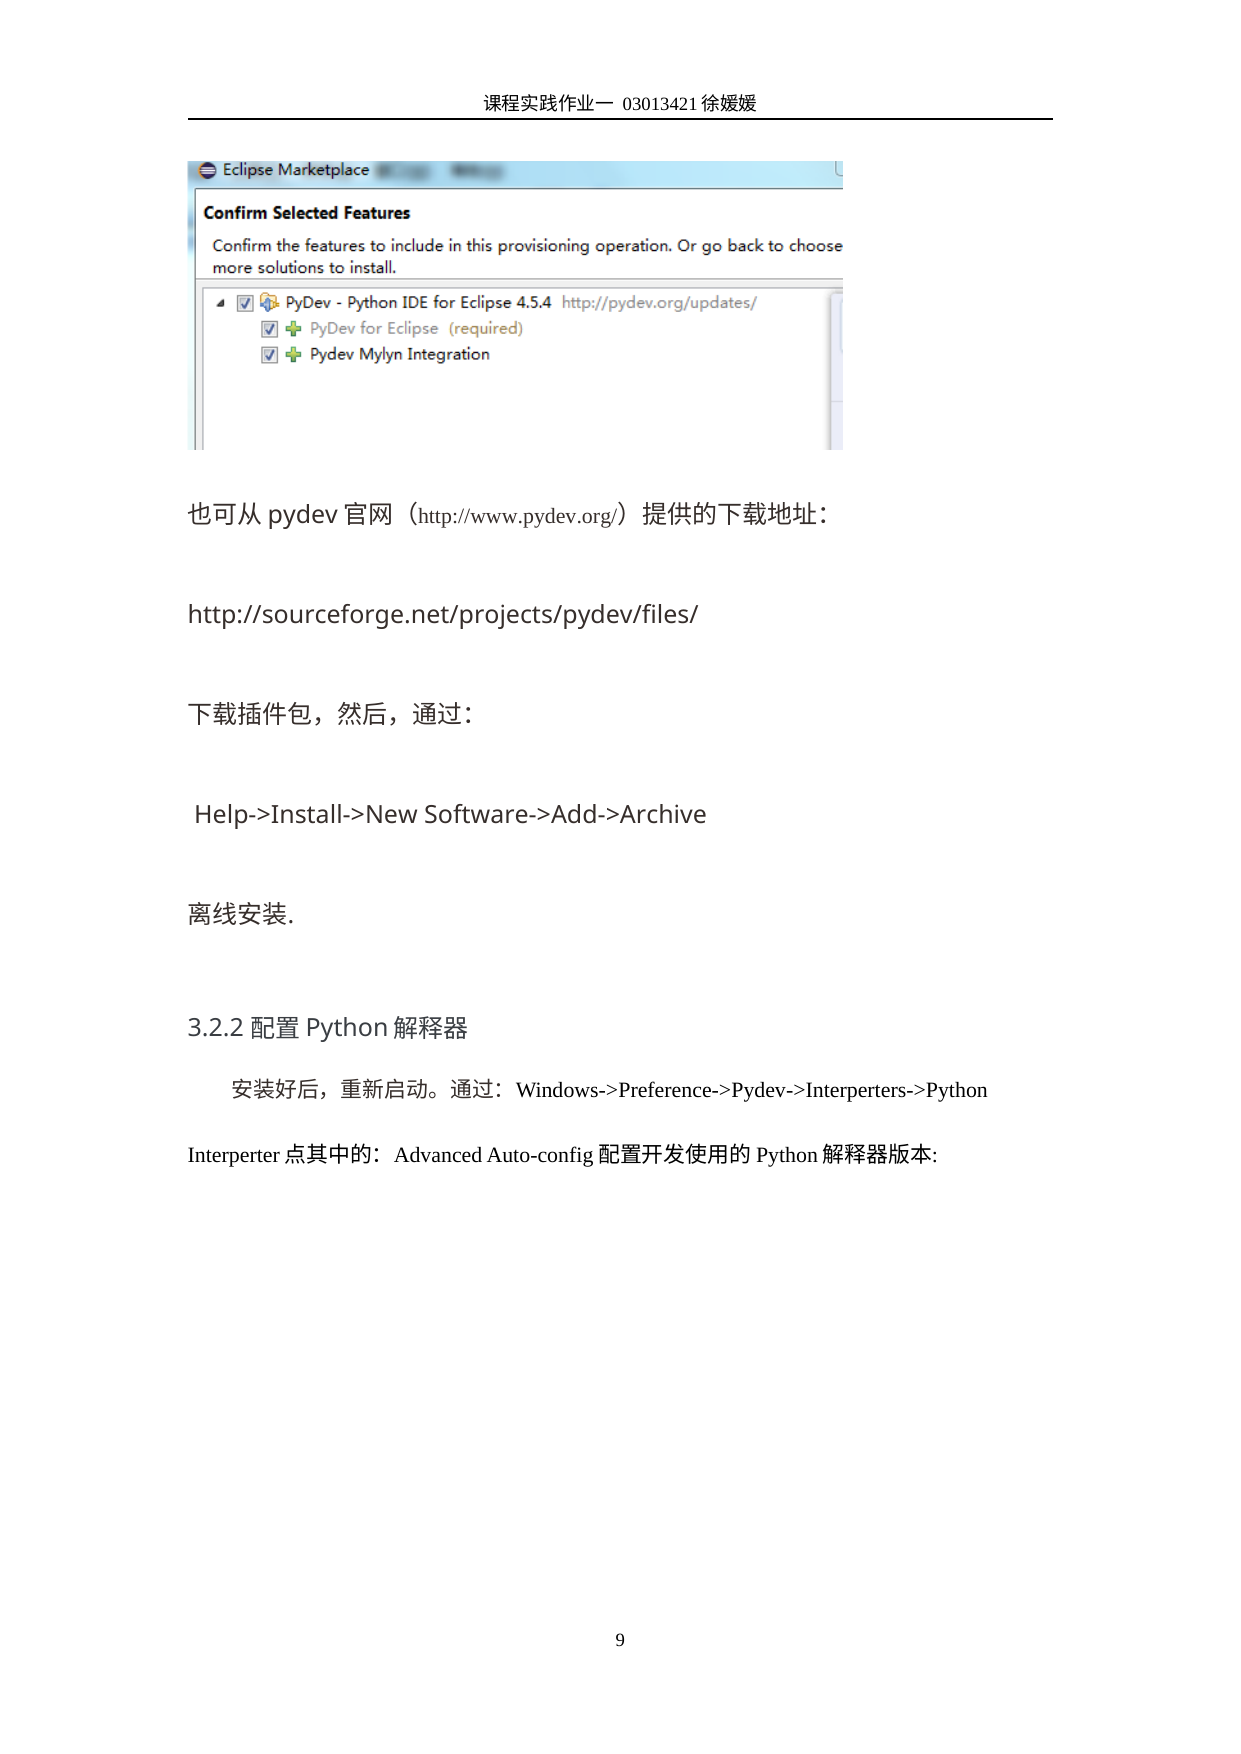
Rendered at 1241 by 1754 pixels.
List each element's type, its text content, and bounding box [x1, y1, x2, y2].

text 下载插件包，然后，通过： [187, 680, 1053, 745]
text http://sourceforge.net/projects/pydev/files/ [187, 581, 1053, 646]
text Help->Install->New Software->Add->Archive [187, 781, 1053, 846]
picture [187, 161, 843, 450]
text 配置Python解释器 [187, 994, 1053, 1059]
text 也可从pydev官网（http://www.pydev.org/）提供的下载地址： [187, 480, 1053, 545]
text 离线安装. [187, 880, 1053, 945]
text 安装好后，重新启动。通过：Windows->Preference->Pydev->Interperters->Python Interperter点其中的：Advanced Auto-config配置开发使用的 Python解释器版本: [187, 1072, 1053, 1169]
